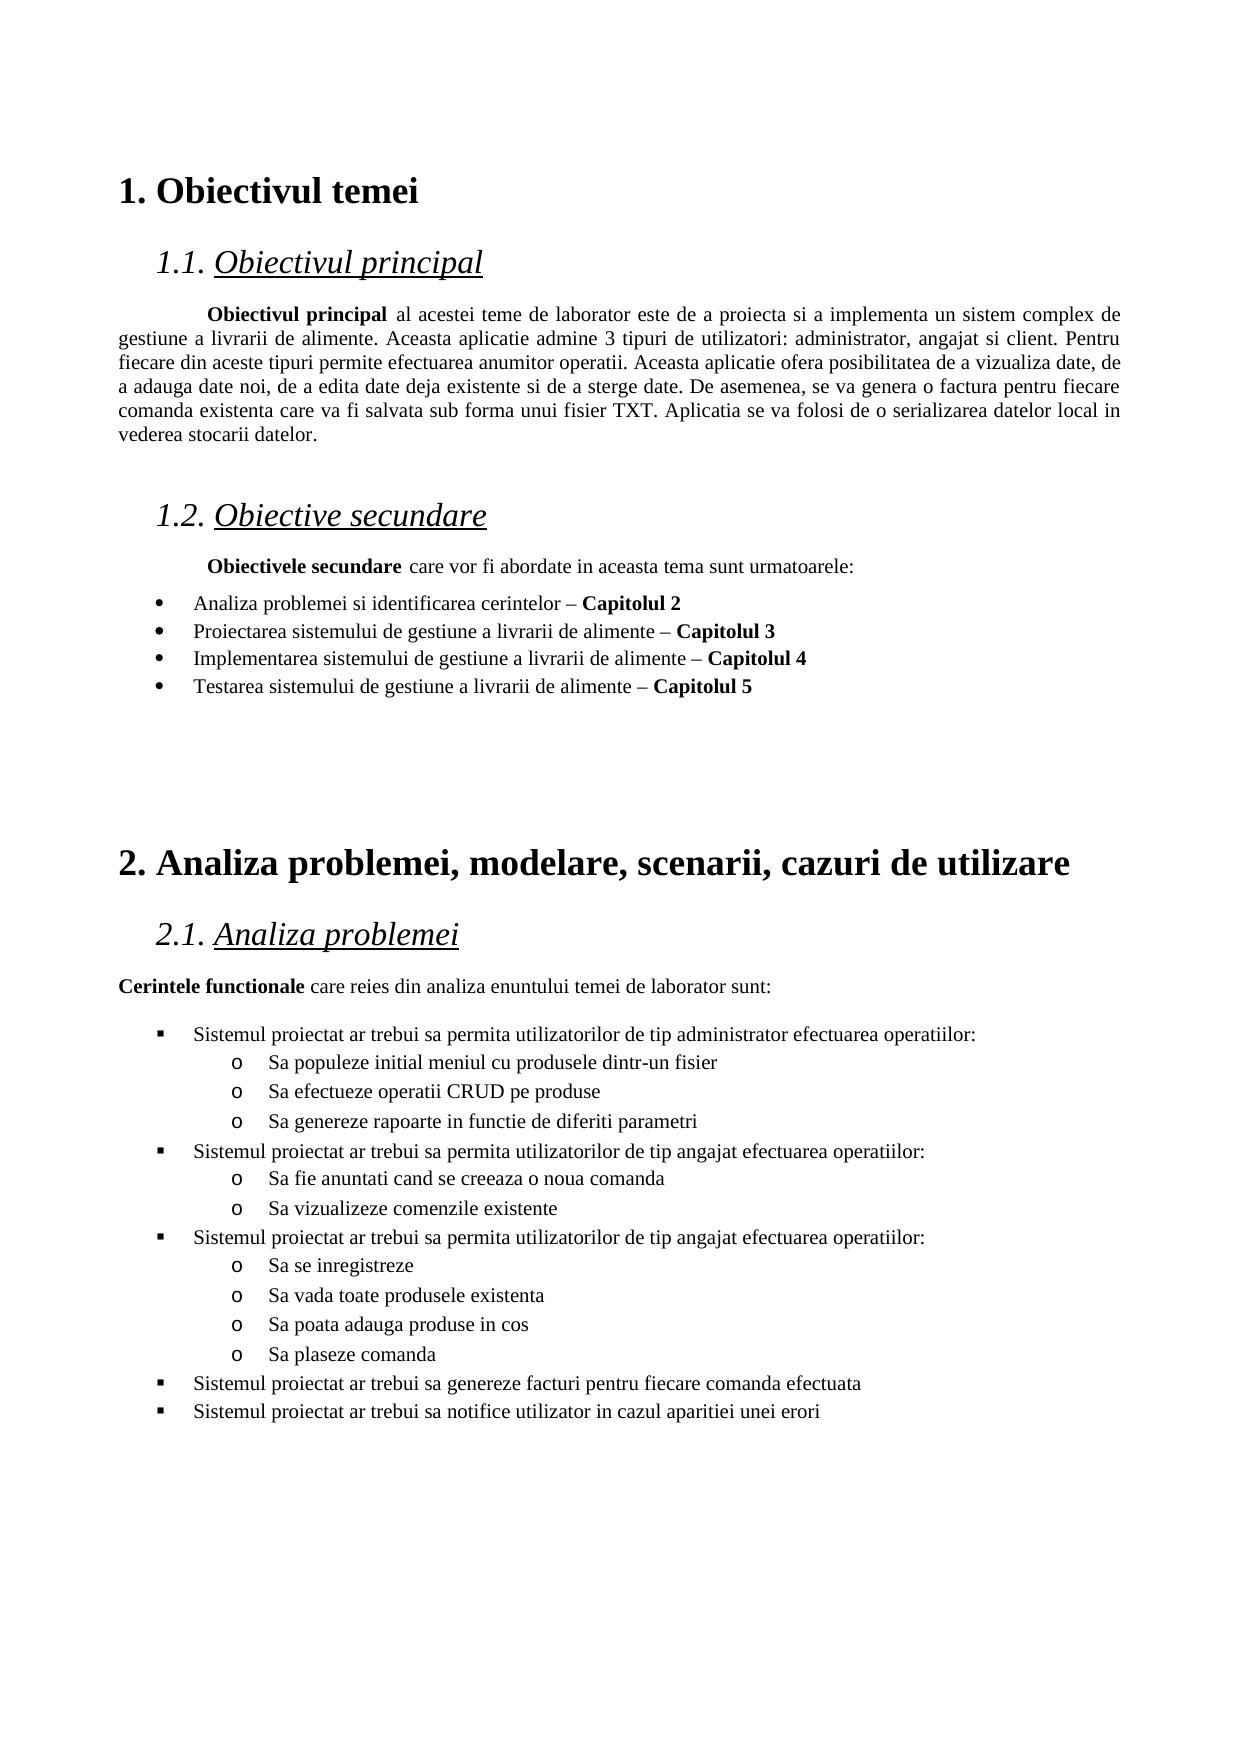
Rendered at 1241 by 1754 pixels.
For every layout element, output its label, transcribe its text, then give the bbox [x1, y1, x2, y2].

list Proiectarea sistemului de gestiune a livrarii de alimente – Capitolul 3 [156, 619, 1122, 643]
text Cerintele functionale care reies din analiza enuntului temei de laborator sunt: [118, 974, 1122, 998]
list Sistemul proiectat ar trebui sa permita utilizatorilor de tip angajat efectuarea operatiilor: [156, 1138, 1122, 1163]
list Sa se inregistreze [231, 1253, 1122, 1279]
list Sa fie anuntati cand se creeaza o noua comanda [231, 1166, 1122, 1192]
subtitle Obiectivul principal [156, 243, 1122, 281]
subtitle Obiectivul temei [118, 168, 1122, 211]
subtitle Obiective secundare [156, 495, 1122, 534]
subtitle Analiza problemei, modelare, scenarii, cazuri de utilizare [118, 840, 1122, 883]
list Sa plaseze comanda [231, 1342, 1122, 1367]
text Obiectivele secundare care vor fi abordate in aceasta tema sunt urmatoarele: [118, 554, 1122, 578]
list Sistemul proiectat ar trebui sa permita utilizatorilor de tip administrator efectuarea operatiilor: [156, 1022, 1122, 1046]
list Sistemul proiectat ar trebui sa permita utilizatorilor de tip angajat efectuarea operatiilor: [156, 1225, 1122, 1249]
list Sa genereze rapoarte in functie de diferiti parametri [231, 1109, 1122, 1135]
list Sistemul proiectat ar trebui sa notifice utilizator in cazul aparitiei unei erori [156, 1399, 1122, 1423]
subtitle Analiza problemei [156, 914, 1122, 953]
list Testarea sistemului de gestiune a livrarii de alimente – Capitolul 5 [156, 674, 1122, 698]
list Sa populeze initial meniul cu produsele dintr-un fisier [231, 1050, 1122, 1076]
list Sa vizualizeze comenzile existente [231, 1196, 1122, 1221]
list Sa poata adauga produse in cos [231, 1312, 1122, 1338]
text Obiectivul principal al acestei teme de laborator este de a proiecta si a implementa un sistem complex de gestiune a livrarii de alimente. Aceasta aplicatie admine 3 tipuri de utilizatori: administrator, angajat si client. Pentru fiecare din aceste tipuri permite efectuarea anumitor operatii. Aceasta aplicatie ofera posibilitatea de a vizualiza date, de a adauga date noi, de a edita date deja existente si de a sterge date. De asemenea, se va genera o factura pentru fiecare comanda existenta care va fi salvata sub forma unui fisier TXT. Aplicatia se va folosi de o serializarea datelor local in vederea stocarii datelor. [118, 302, 1122, 446]
list Analiza problemei si identificarea cerintelor – Capitolul 2 [156, 591, 1122, 615]
list Sa efectueze operatii CRUD pe produse [231, 1079, 1122, 1105]
list Sa vada toate produsele existenta [231, 1282, 1122, 1308]
list Implementarea sistemului de gestiune a livrarii de alimente – Capitolul 4 [156, 646, 1122, 670]
list Sistemul proiectat ar trebui sa genereze facturi pentru fiecare comanda efectuata [156, 1371, 1122, 1395]
